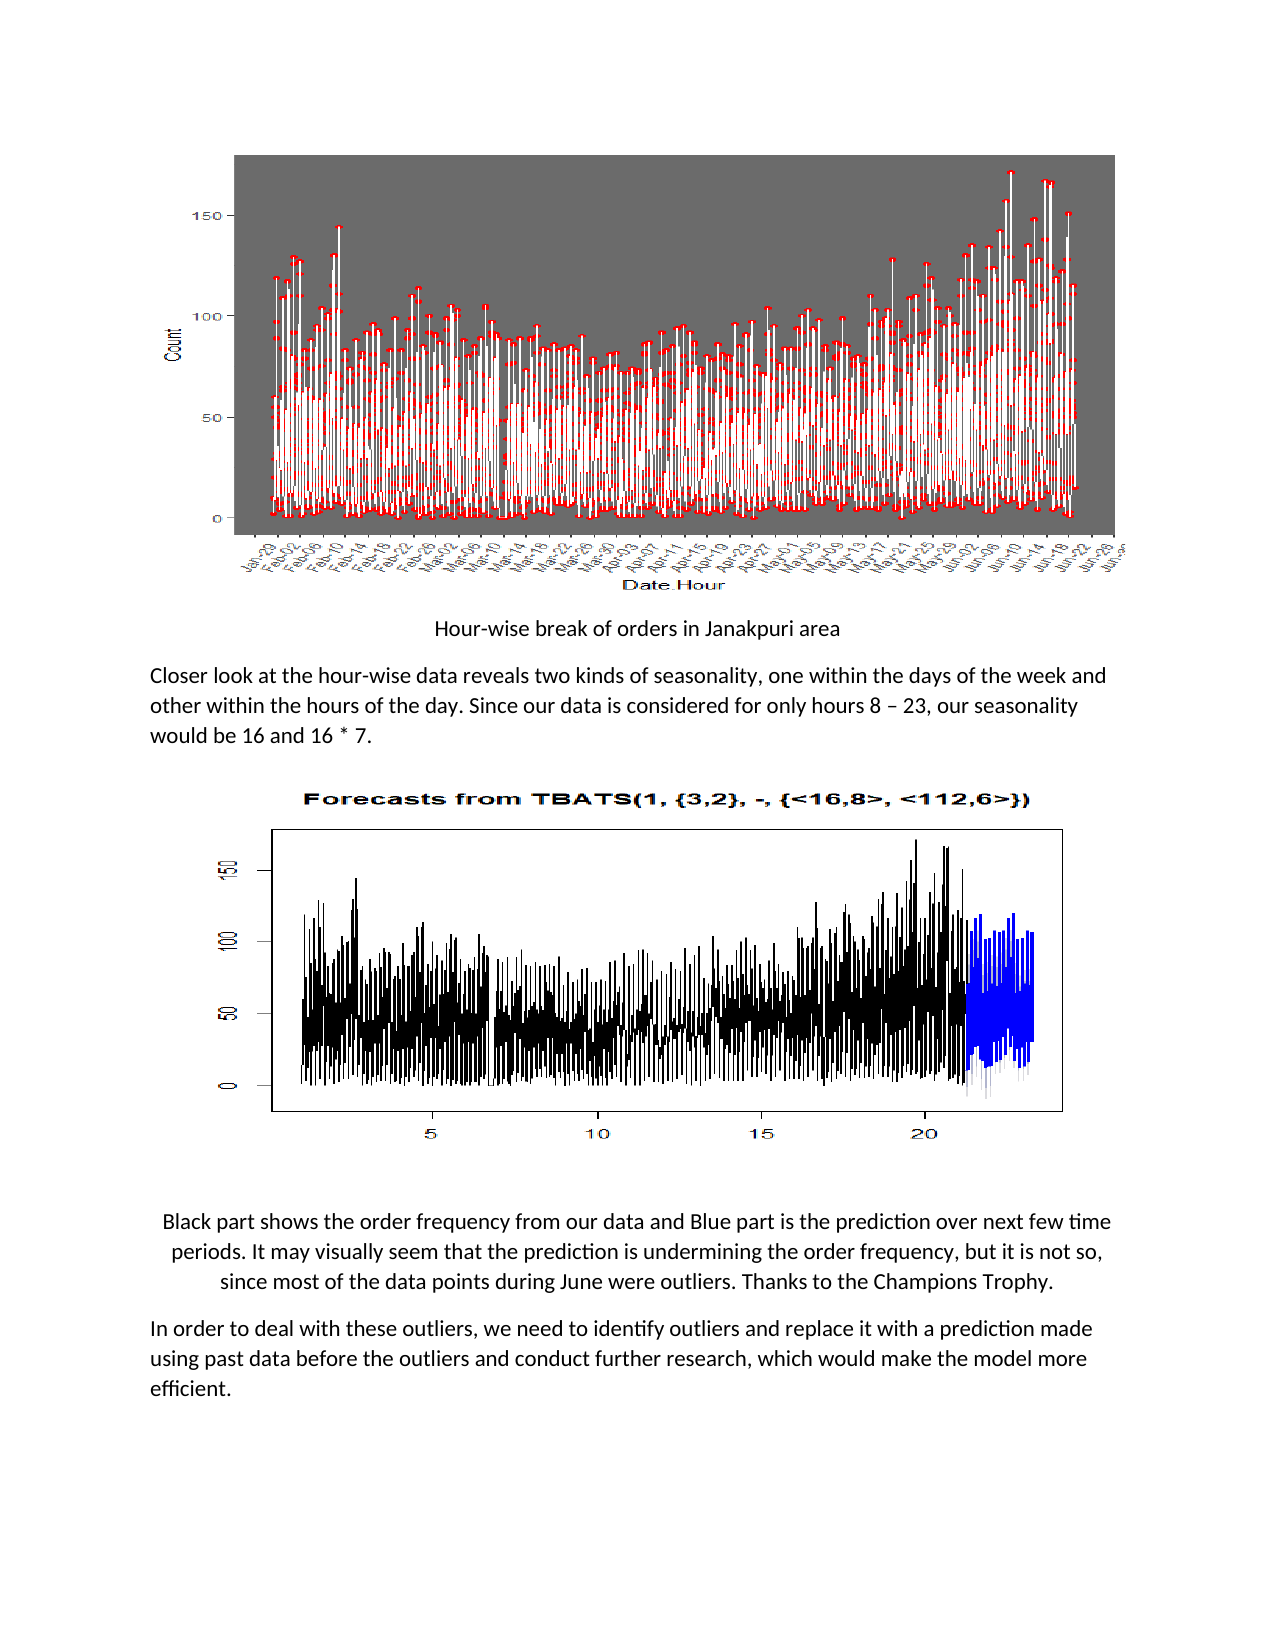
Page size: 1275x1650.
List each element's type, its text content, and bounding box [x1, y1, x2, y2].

text In order to deal with these outliers, we need to identify outliers and replace it with a prediction made using past data before the outliers and conduct further research, which would make the model more efficient. [150, 1314, 1125, 1403]
text Black part shows the order frequency from our data and Blue part is the prediction over next few time periods. It may visually seem that the prediction is undermining the order frequency, but it is not so, since most of the data points during June were outliers. Thanks to the Champions Trophy. [150, 1207, 1125, 1295]
text Hour-wise break of orders in Janakpuri area [150, 614, 1125, 642]
text Closer look at the hour-wise data reveals two kinds of seasonality, one within the days of the week and other within the hours of the day. Since our data is considered for only hours 8 – 23, our seasonality would be 16 and 16 * 7. [150, 661, 1125, 749]
picture [150, 150, 1125, 595]
picture [150, 768, 1125, 1188]
